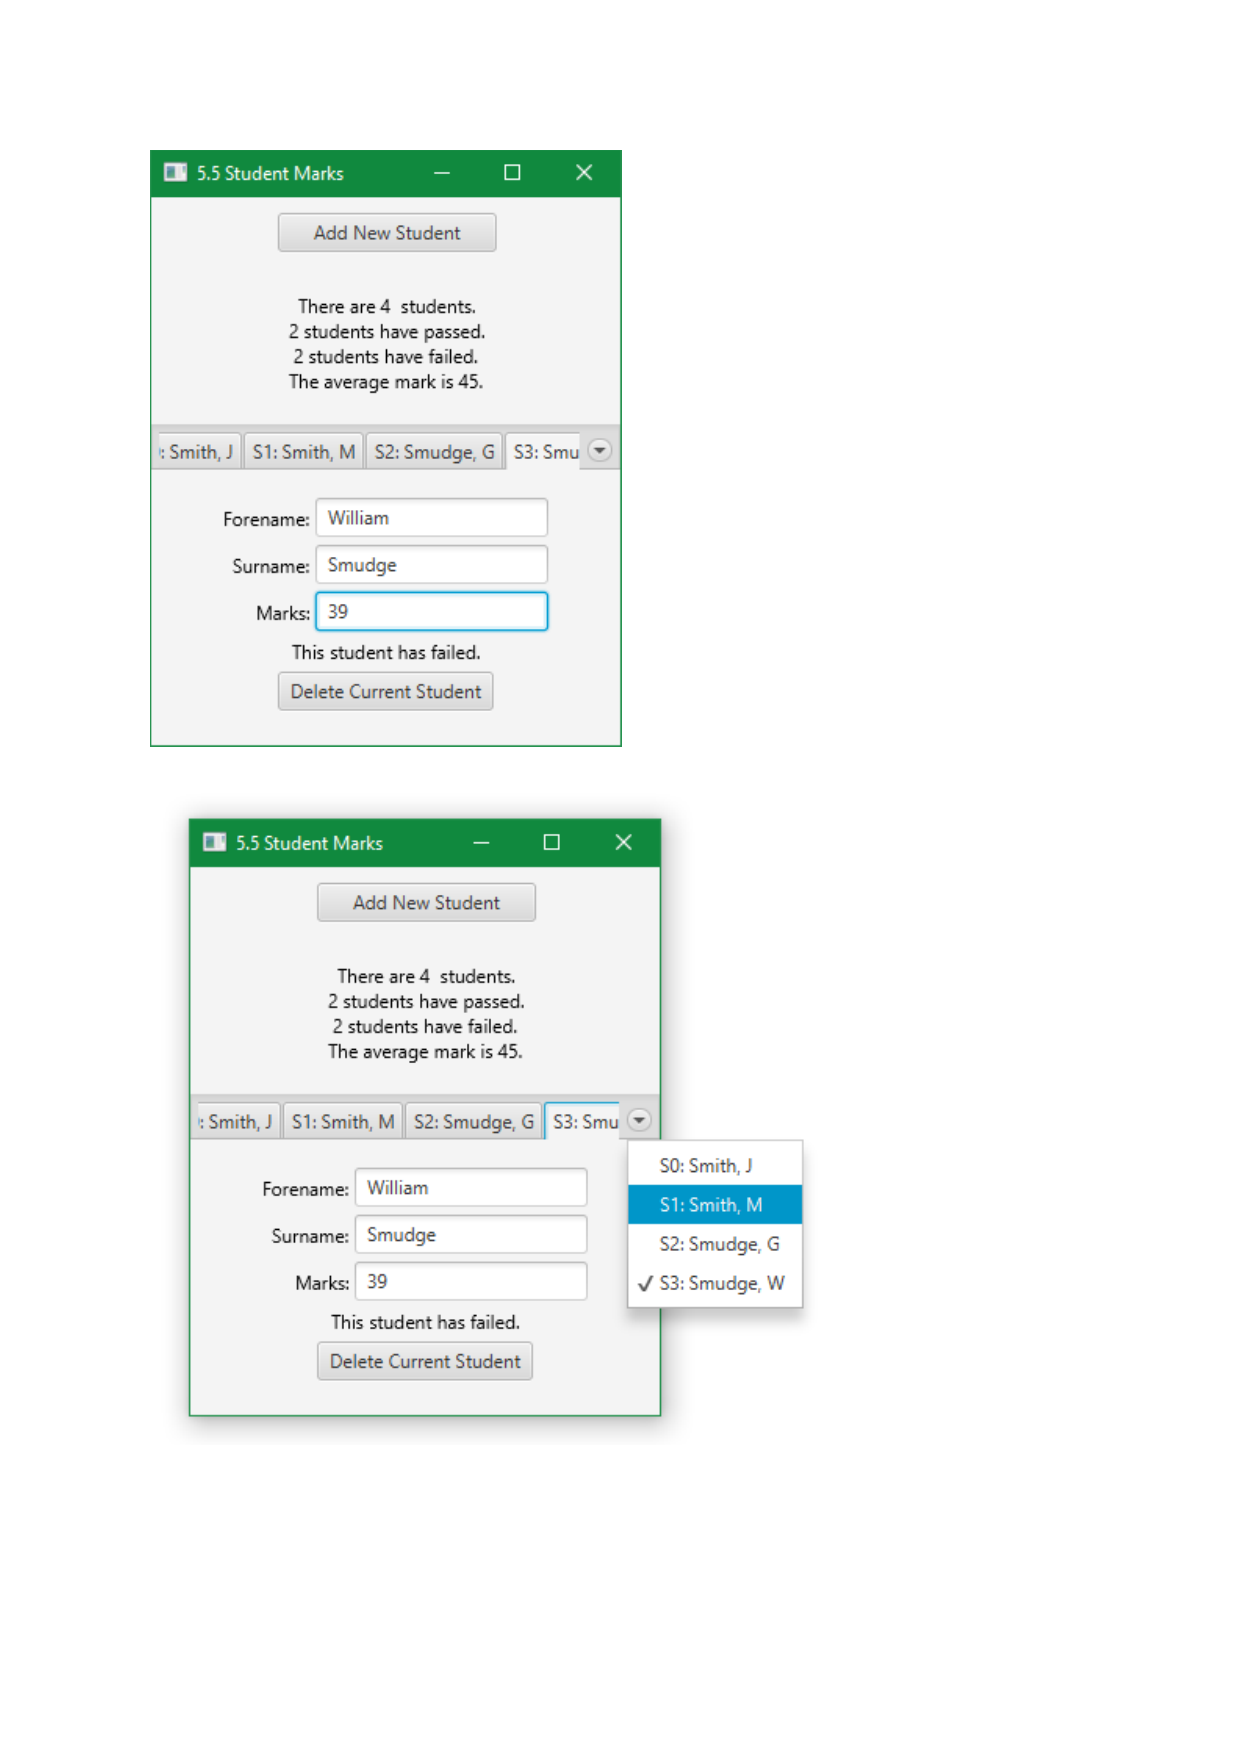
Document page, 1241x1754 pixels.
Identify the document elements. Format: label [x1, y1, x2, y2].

picture [150, 150, 622, 747]
picture [150, 776, 843, 1445]
